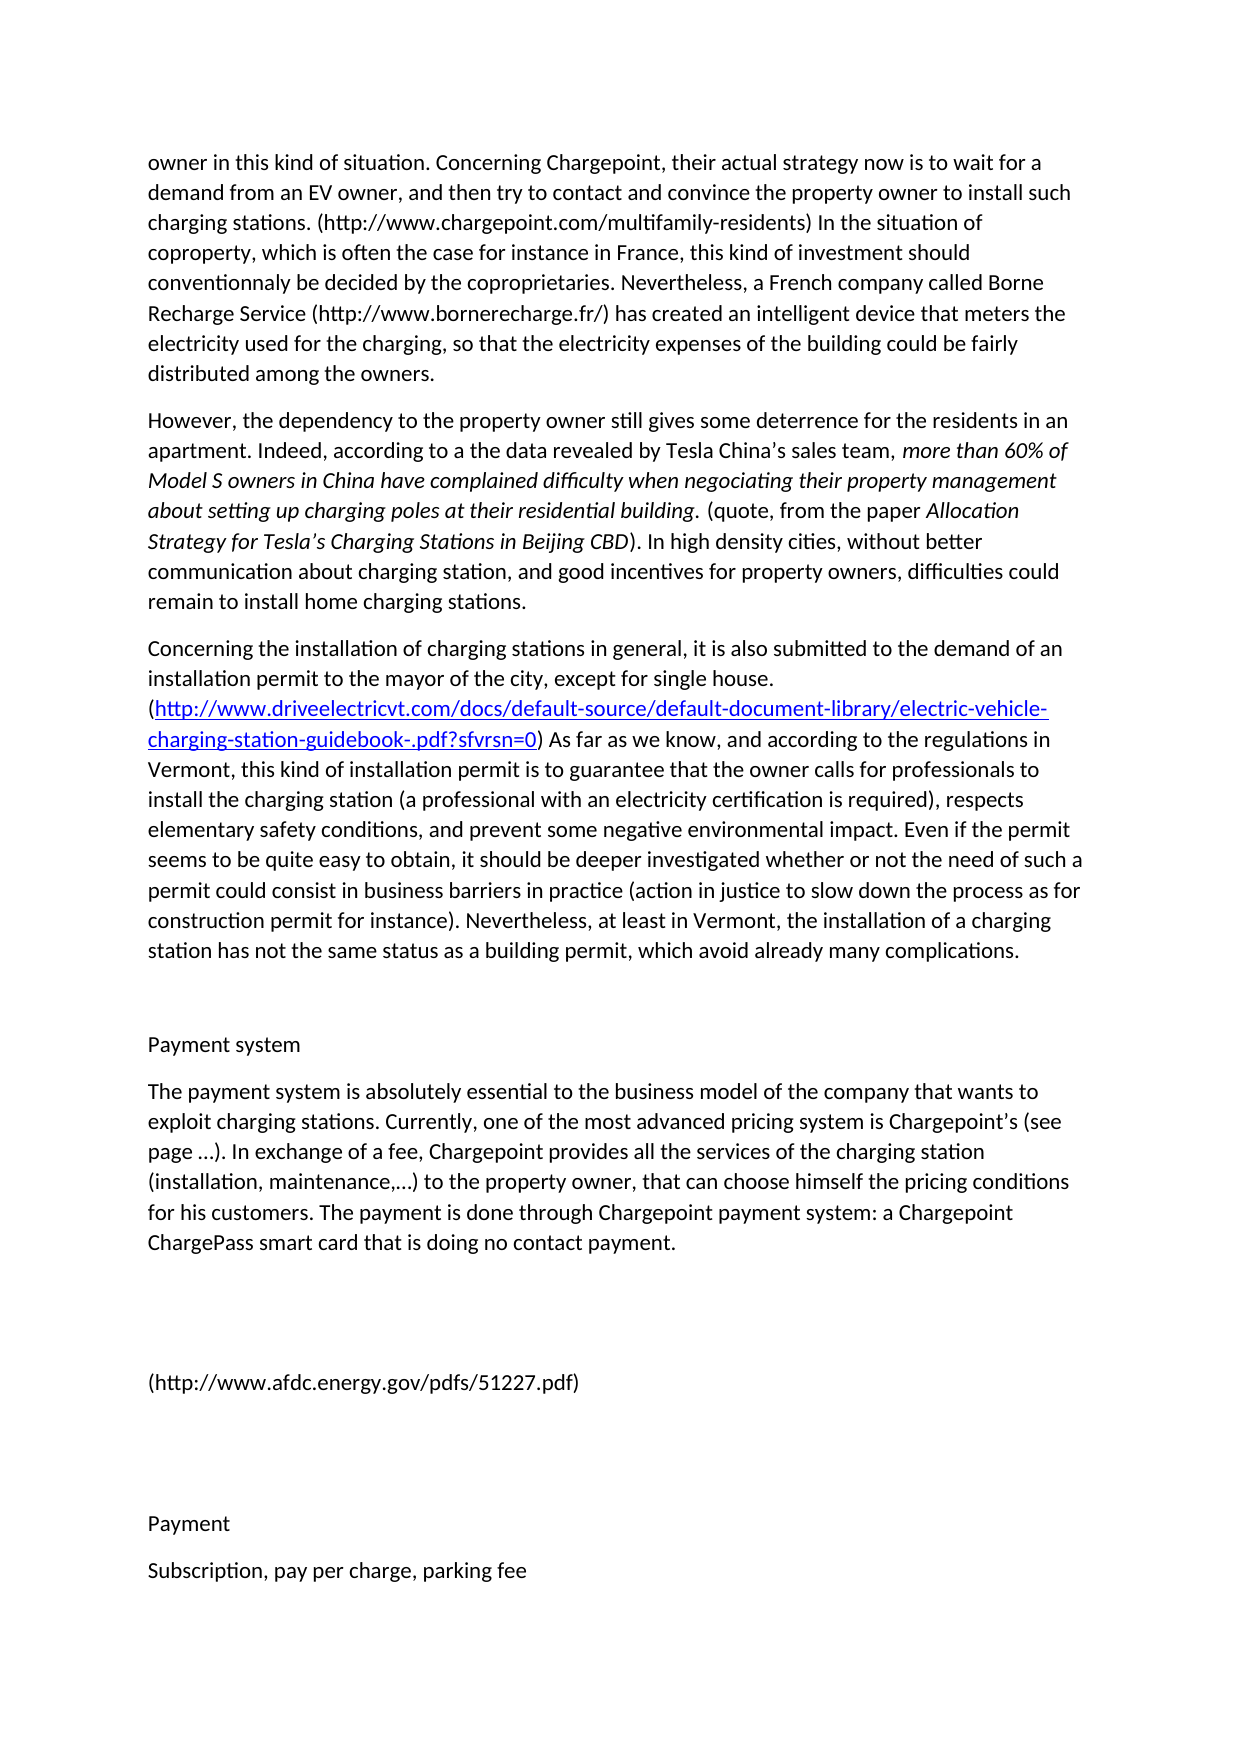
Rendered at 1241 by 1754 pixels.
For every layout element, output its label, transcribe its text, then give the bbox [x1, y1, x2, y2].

text The payment system is absolutely essential to the business model of the company that wants to exploit charging stations. Currently, one of the most advanced pricing system is Chargepoint’s (see page …). In exchange of a fee, Chargepoint provides all the services of the charging station (installation, maintenance,…) to the property owner, that can choose himself the pricing conditions for his customers. The payment is done through Chargepoint payment system: a Chargepoint ChargePass smart card that is doing no contact payment. [148, 1077, 1093, 1256]
text Payment system [148, 1030, 1093, 1058]
text (http://www.afdc.energy.gov/pdfs/51227.pdf) [148, 1368, 1093, 1396]
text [148, 148, 1093, 387]
text Payment [148, 1509, 1093, 1537]
text Concerning the installation of charging stations in general, it is also submitted to the demand of an installation permit to the mayor of the city, except for single house. (http://www.driveelectricvt.com/docs/default-source/default-document-library/electric-vehicle-charging-station-guidebook-.pdf?sfvrsn=0) As far as we know, and according to the regulations in Vermont, this kind of installation permit is to guarantee that the owner calls for professionals to install the charging station (a professional with an electricity certification is required), respects elementary safety conditions, and prevent some negative environmental impact. Even if the permit seems to be quite easy to obtain, it should be deeper investigated whether or not the need of such a permit could consist in business barriers in practice (action in justice to slow down the process as for construction permit for instance). Nevertheless, at least in Vermont, the installation of a charging station has not the same status as a building permit, which avoid already many complications. [148, 634, 1093, 964]
text However, the dependency to the property owner still gives some deterrence for the residents in an apartment. Indeed, according to a the data revealed by Tesla China’s sales team, more than 60% of Model S owners in China have complained difficulty when negociating their property management about setting up charging poles at their residential building. (quote, from the paper Allocation Strategy for Tesla’s Charging Stations in Beijing CBD). In high density cities, without better communication about charging station, and good incentives for property owners, difficulties could remain to install home charging stations. [148, 406, 1093, 615]
text Subscription, pay per charge, parking fee [148, 1556, 1093, 1584]
